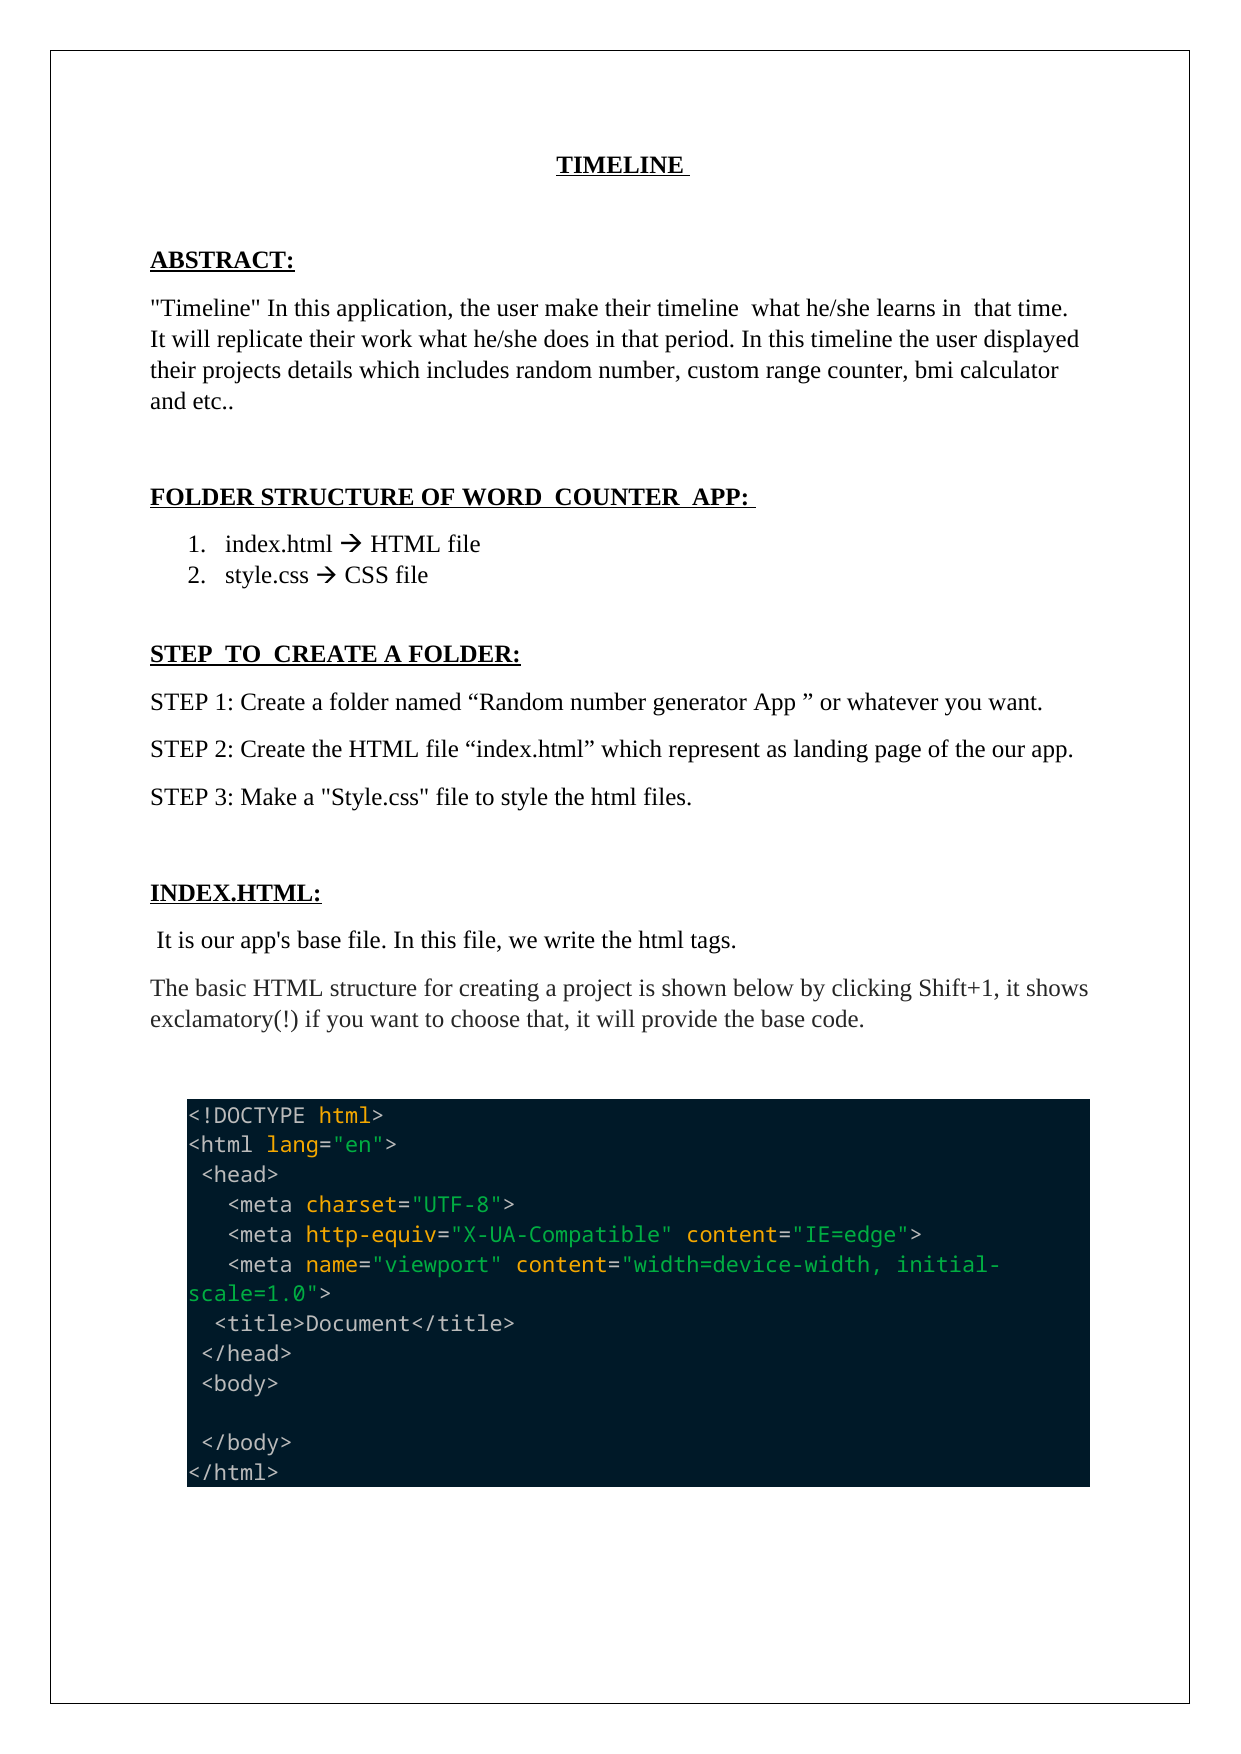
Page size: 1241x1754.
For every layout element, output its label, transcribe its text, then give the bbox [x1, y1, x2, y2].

text </body> [187, 1427, 1090, 1457]
text <!DOCTYPE html> [187, 1099, 1090, 1129]
text STEP 1: Create a folder named “Random number generator App ” or whatever you want. [150, 687, 1090, 716]
text The basic HTML structure for creating a project is shown below by clicking Shift+1, it shows exclamatory(!) if you want to choose that, it will provide the base code. [150, 973, 1090, 1033]
text "Timeline" In this application, the user make their timeline what he/she learns in that time. It will replicate their work what he/she does in that period. In this timeline the user displayed their projects details which includes random number, custom range counter, bmi calculator and etc.. [150, 293, 1090, 415]
text ABSTRACT: [150, 245, 1090, 274]
text </html> [187, 1457, 1090, 1487]
text <meta charset="UTF-8"> [187, 1189, 1090, 1219]
text STEP 3: Make a "Style.css" file to style the html files. [150, 782, 1090, 811]
text STEP 2: Create the HTML file “index.html” which represent as landing page of the our app. [150, 734, 1090, 763]
text STEP TO CREATE A FOLDER: [150, 639, 1090, 668]
text <body> [187, 1368, 1090, 1397]
text <title>Document</title> [187, 1308, 1090, 1338]
text <head> [187, 1159, 1090, 1189]
text FOLDER STRUCTURE OF WORD COUNTER APP: [150, 482, 1090, 510]
text TIMELINE [150, 150, 1090, 179]
text <meta http-equiv="X-UA-Compatible" content="IE=edge"> [187, 1219, 1090, 1248]
list index.html HTML file [187, 529, 1090, 558]
text It is our app's base file. In this file, we write the html tags. [150, 925, 1090, 954]
text <html lang="en"> [187, 1129, 1090, 1159]
text <meta name="viewport" content="width=device-width, initial-scale=1.0"> [187, 1248, 1090, 1308]
text INDEX.HTML: [150, 878, 1090, 906]
text </head> [187, 1338, 1090, 1368]
list style.css CSS file [187, 560, 1090, 589]
